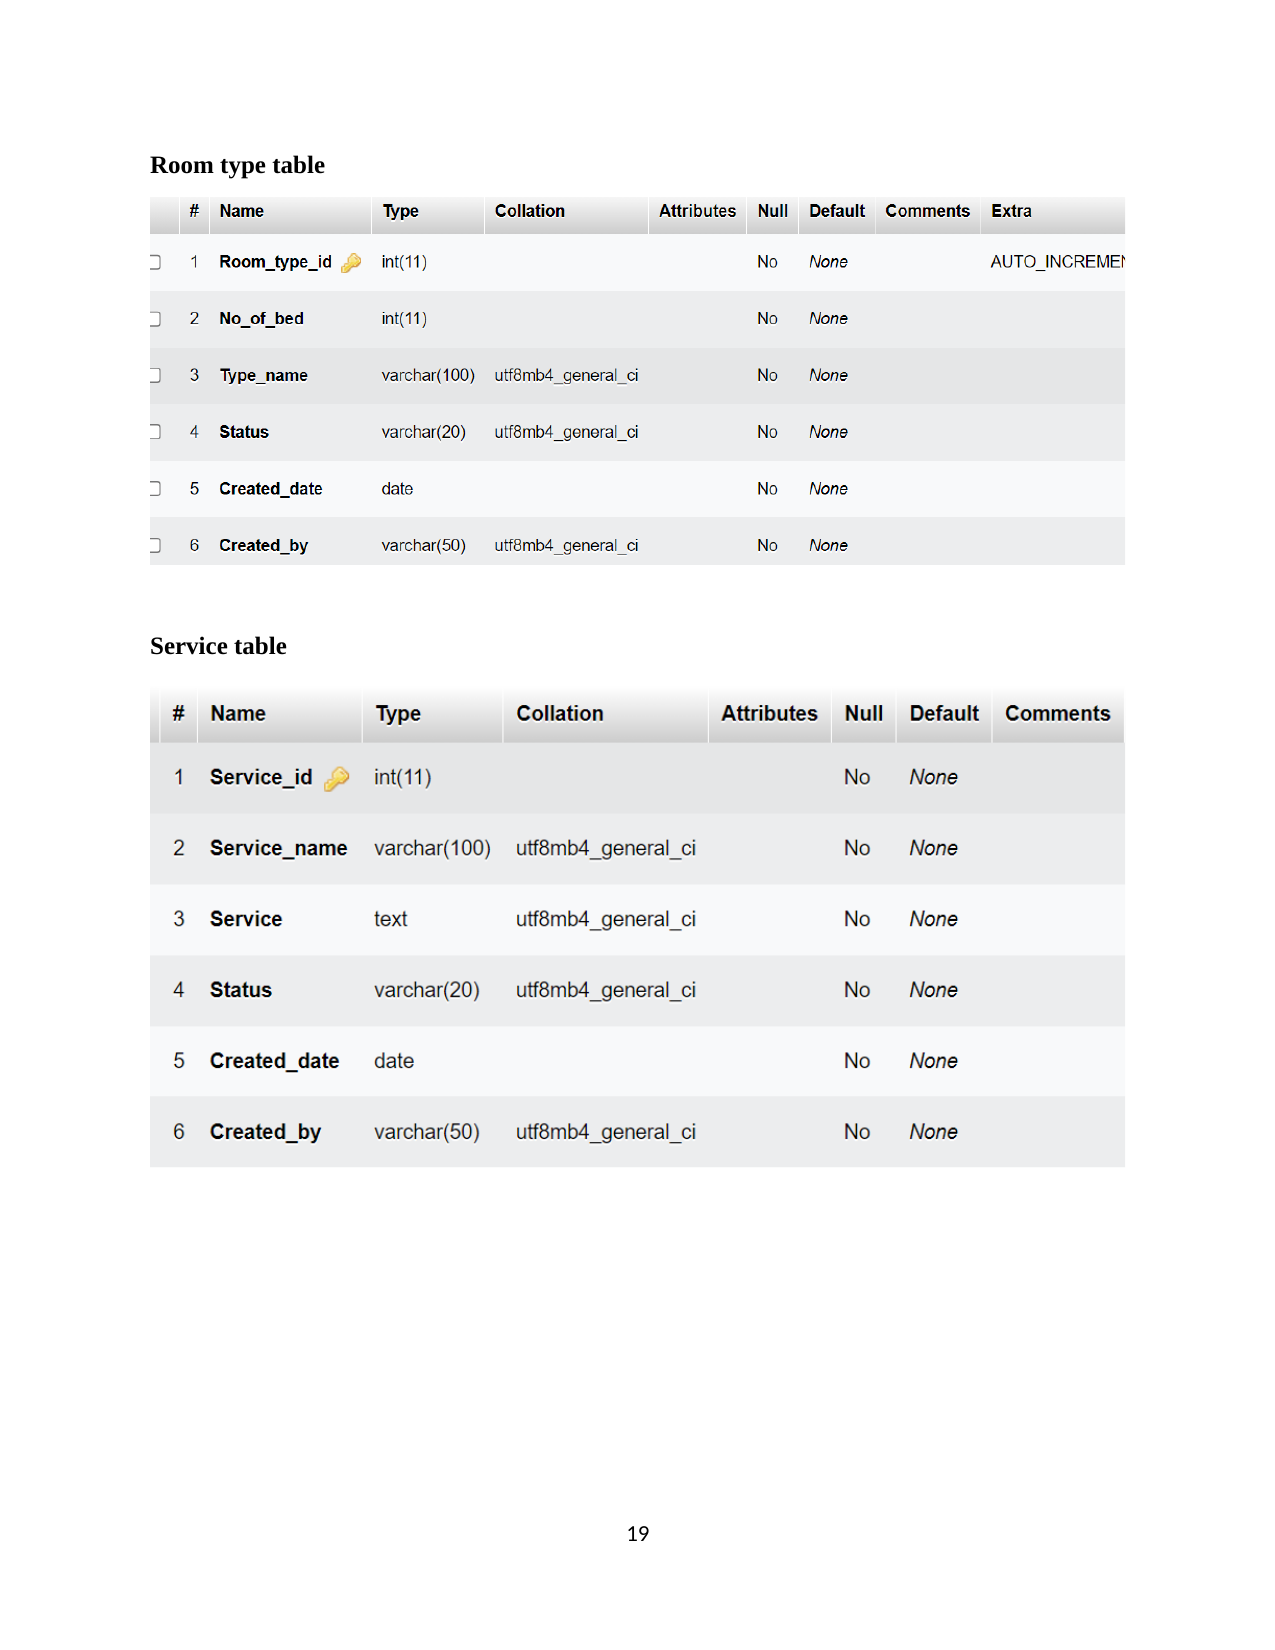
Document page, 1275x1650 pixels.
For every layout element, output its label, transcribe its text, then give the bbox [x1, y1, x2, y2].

picture [150, 197, 1125, 565]
text Service table [150, 631, 1125, 660]
text Room type table [150, 150, 1125, 179]
picture [150, 679, 1125, 1186]
